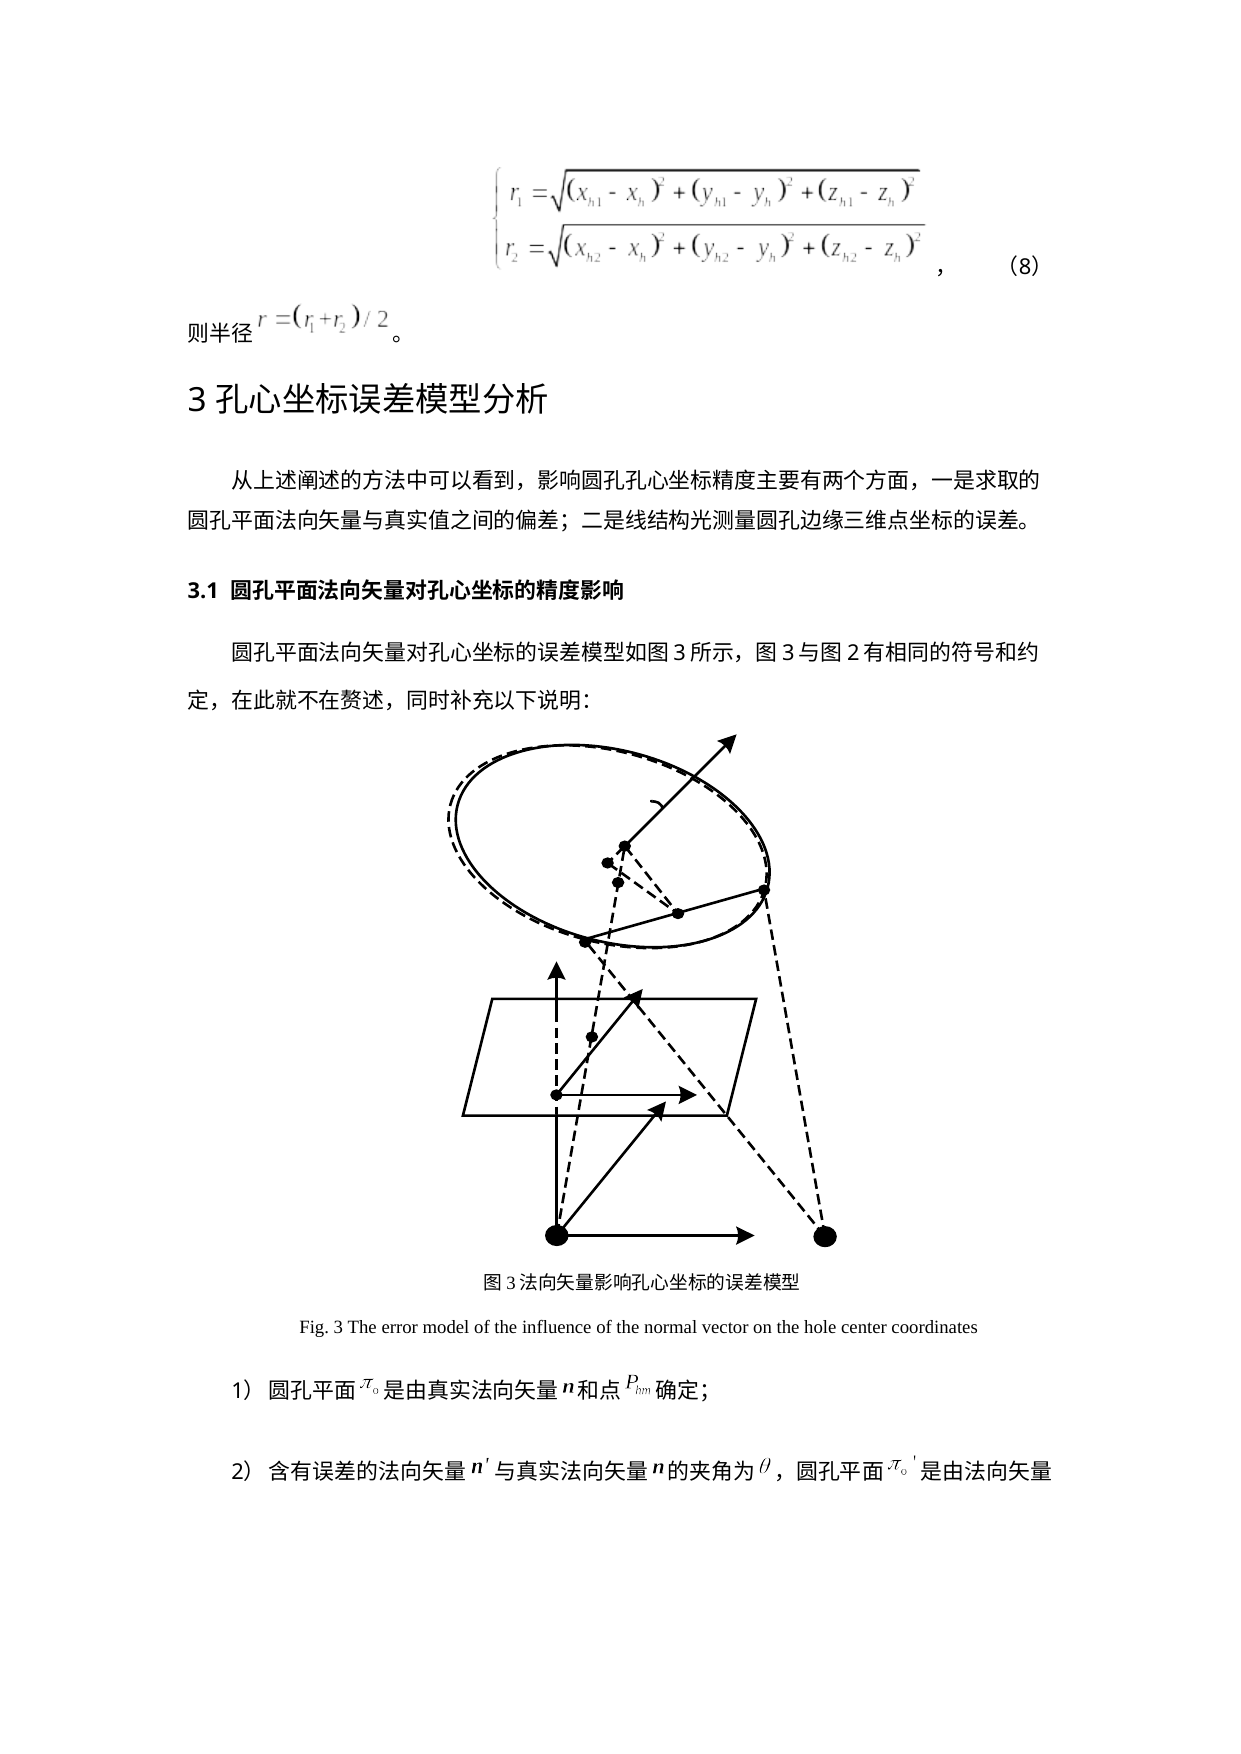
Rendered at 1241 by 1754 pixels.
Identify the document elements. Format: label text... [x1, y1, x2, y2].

text 从上述阐述的方法中可以看到，影响圆孔孔心坐标精度主要有两个方面，一是求取的圆孔平面法向矢量与真实值之间的偏差；二是线结构光测量圆孔边缘三维点坐标的误差。 [187, 462, 1053, 536]
text ， （8） [187, 162, 1053, 292]
text 圆孔平面法向矢量对孔心坐标的误差模型如图3所示，图3与图2有相同的符号和约定，在此就不在赘述，同时补充以下说明： [187, 634, 1053, 716]
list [231, 1435, 1053, 1500]
text 图3法向矢量影响孔心坐标的误差模型 [187, 1265, 1053, 1297]
text Fig. 3 The error model of the influence of the normal vector on the hole center coordinates [187, 1311, 1053, 1343]
list 圆孔平面是由真实法向矢量和点确定； [231, 1354, 1053, 1419]
text 3 孔心坐标误差模型分析 [187, 365, 1053, 430]
text 则半径。 [187, 300, 1053, 365]
text 3.1 圆孔平面法向矢量对孔心坐标的精度影响 [187, 573, 1053, 605]
